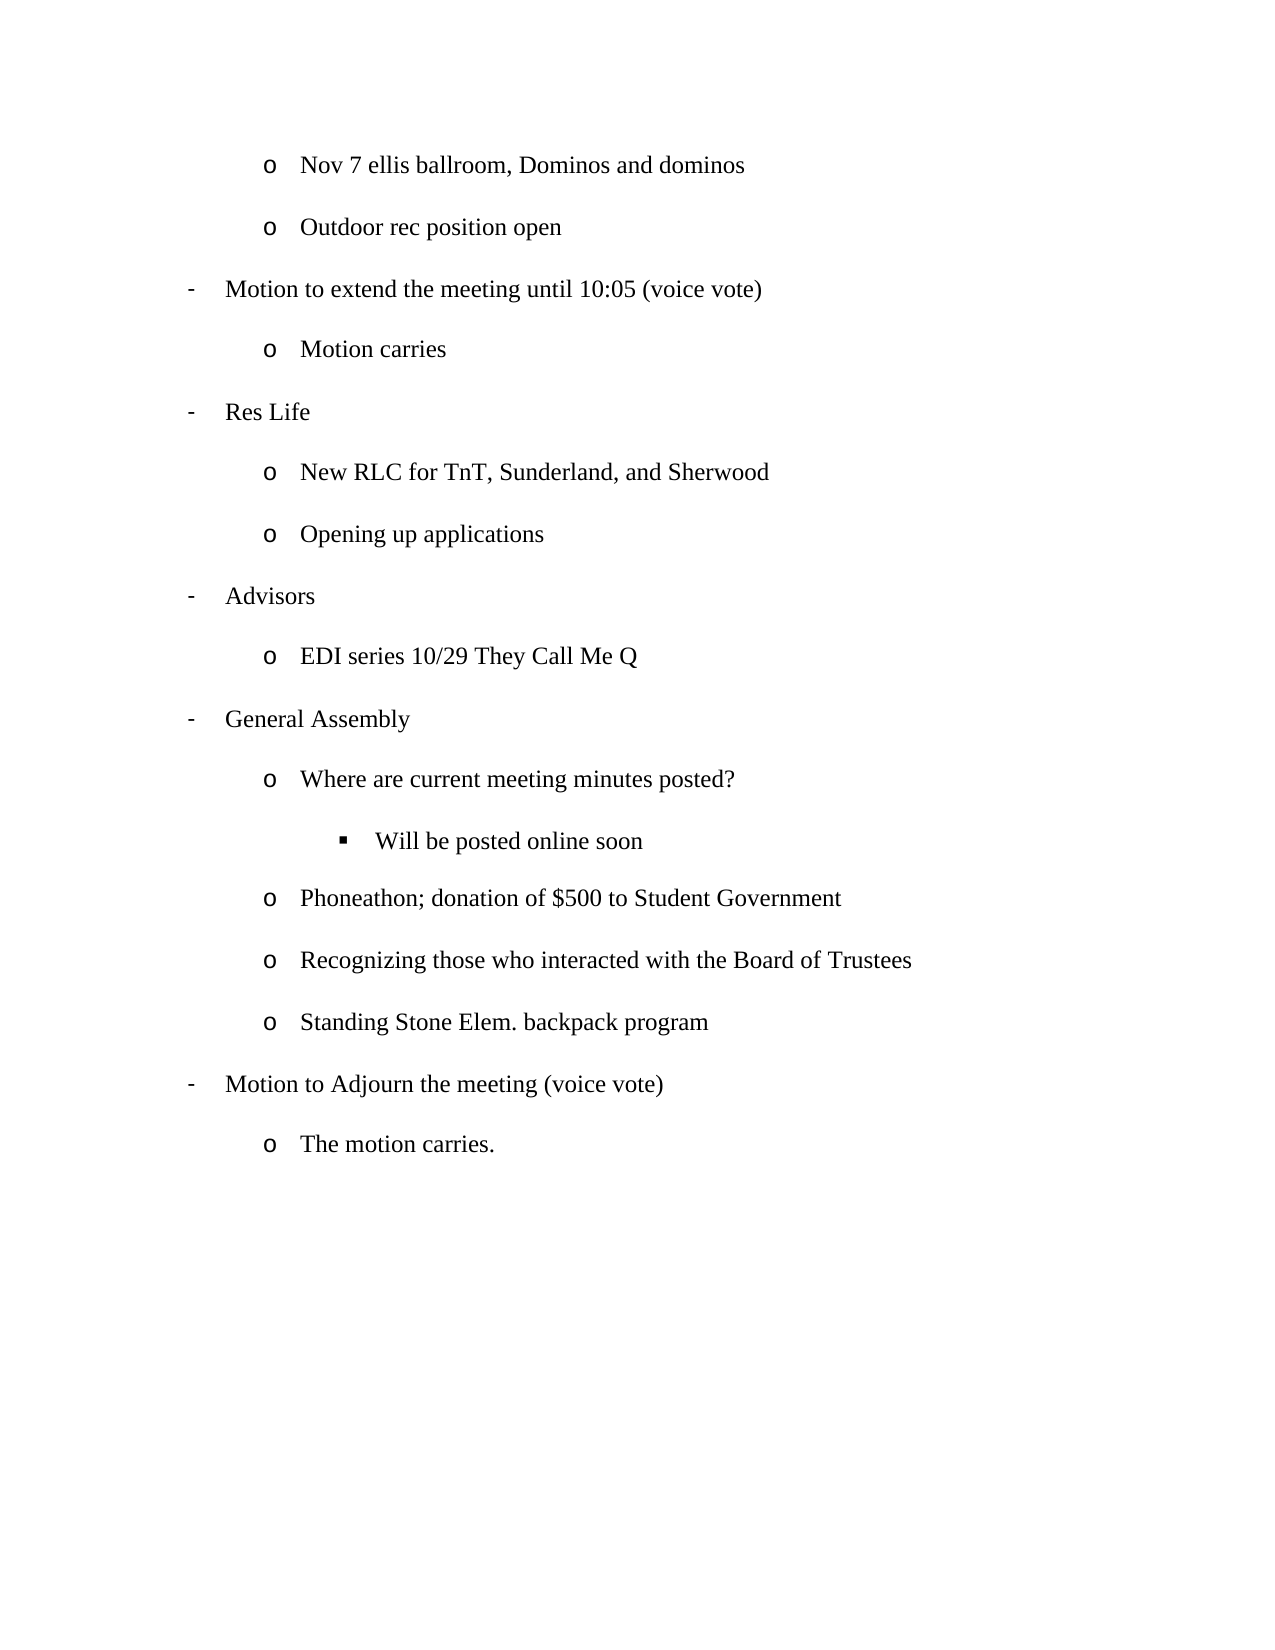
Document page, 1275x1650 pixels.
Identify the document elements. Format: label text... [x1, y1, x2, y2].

list Motion to Adjourn the meeting (voice vote) [187, 1068, 1125, 1099]
list Motion carries [262, 334, 1125, 365]
list Will be posted online soon [337, 826, 1125, 854]
list Opening up applications [262, 519, 1125, 549]
list General Assembly [187, 703, 1125, 734]
list EDI series 10/29 They Call Me Q [262, 641, 1125, 672]
list Motion to extend the meeting until 10:05 (voice vote) [187, 273, 1125, 304]
list Nov 7 ellis ballroom, Dominos and dominos [262, 150, 1125, 181]
list Phoneathon; donation of $500 to Student Government [262, 883, 1125, 914]
list Advisors [187, 580, 1125, 611]
list Recognizing those who interacted with the Board of Trustees [262, 945, 1125, 976]
list The motion carries. [262, 1129, 1125, 1160]
list Where are current meeting minutes posted? [262, 764, 1125, 795]
list New RLC for TnT, Sunderland, and Sherwood [262, 457, 1125, 488]
list Outdoor rec position open [262, 212, 1125, 242]
list Standing Stone Elem. backpack program [262, 1007, 1125, 1037]
list Res Life [187, 396, 1125, 427]
